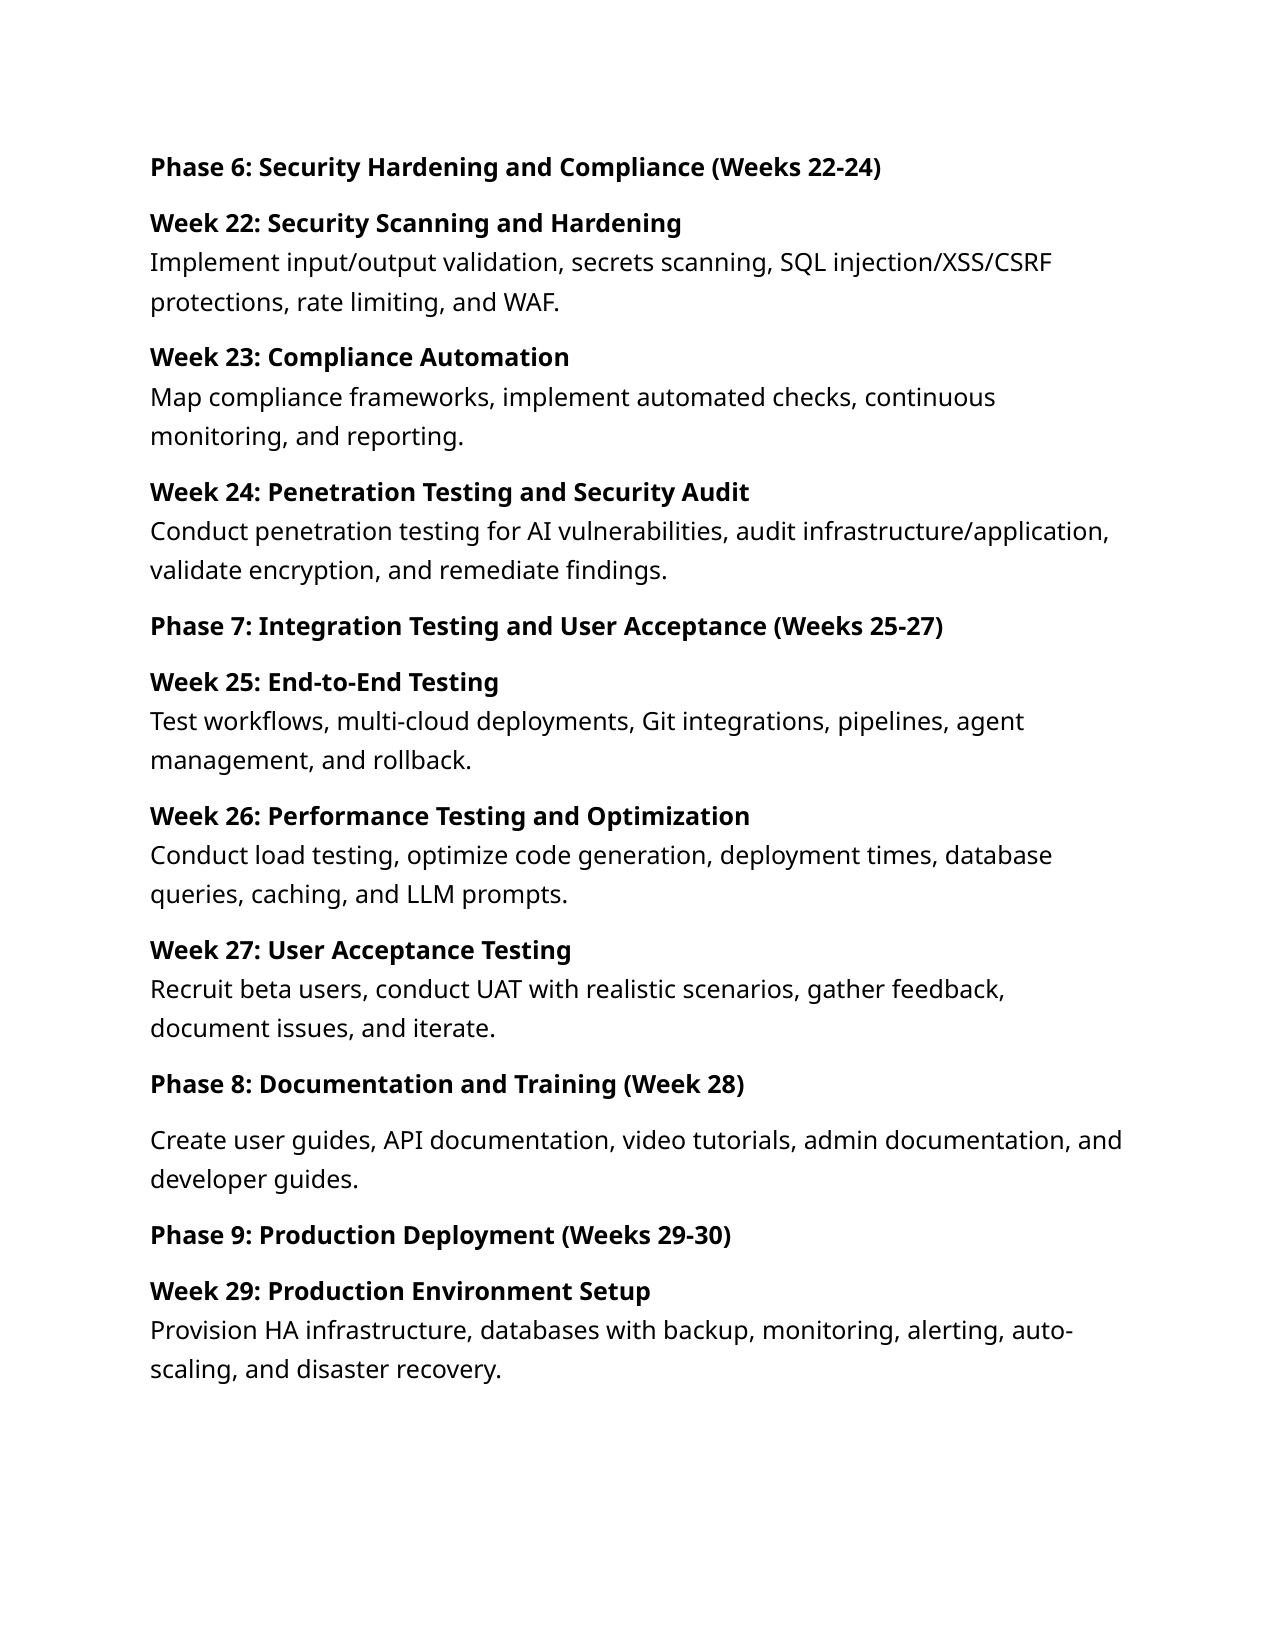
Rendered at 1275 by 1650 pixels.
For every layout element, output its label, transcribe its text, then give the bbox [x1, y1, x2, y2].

text Week 24: Penetration Testing and Security Audit Conduct penetration testing for AI vulnerabilities, audit infrastructure/application, validate encryption, and remediate findings. [150, 474, 1125, 587]
text Phase 7: Integration Testing and User Acceptance (Weeks 25-27) [150, 608, 1125, 642]
text Week 27: User Acceptance Testing Recruit beta users, conduct UAT with realistic scenarios, gather feedback, document issues, and iterate. [150, 932, 1125, 1045]
text Week 25: End-to-End Testing Test workflows, multi-cloud deployments, Git integrations, pipelines, agent management, and rollback. [150, 664, 1125, 777]
text Week 23: Compliance Automation Map compliance frameworks, implement automated checks, continuous monitoring, and reporting. [150, 340, 1125, 452]
text Phase 6: Security Hardening and Compliance (Weeks 22-24) [150, 150, 1125, 184]
text Create user guides, API documentation, video tutorials, admin documentation, and developer guides. [150, 1122, 1125, 1196]
text Week 22: Security Scanning and Hardening Implement input/output validation, secrets scanning, SQL injection/XSS/CSRF protections, rate limiting, and WAF. [150, 206, 1125, 318]
text Phase 8: Documentation and Training (Week 28) [150, 1067, 1125, 1101]
text Week 29: Production Environment Setup Provision HA infrastructure, databases with backup, monitoring, alerting, auto-scaling, and disaster recovery. [150, 1273, 1125, 1386]
text Week 26: Performance Testing and Optimization Conduct load testing, optimize code generation, deployment times, database queries, caching, and LLM prompts. [150, 798, 1125, 911]
text Phase 9: Production Deployment (Weeks 29-30) [150, 1217, 1125, 1252]
